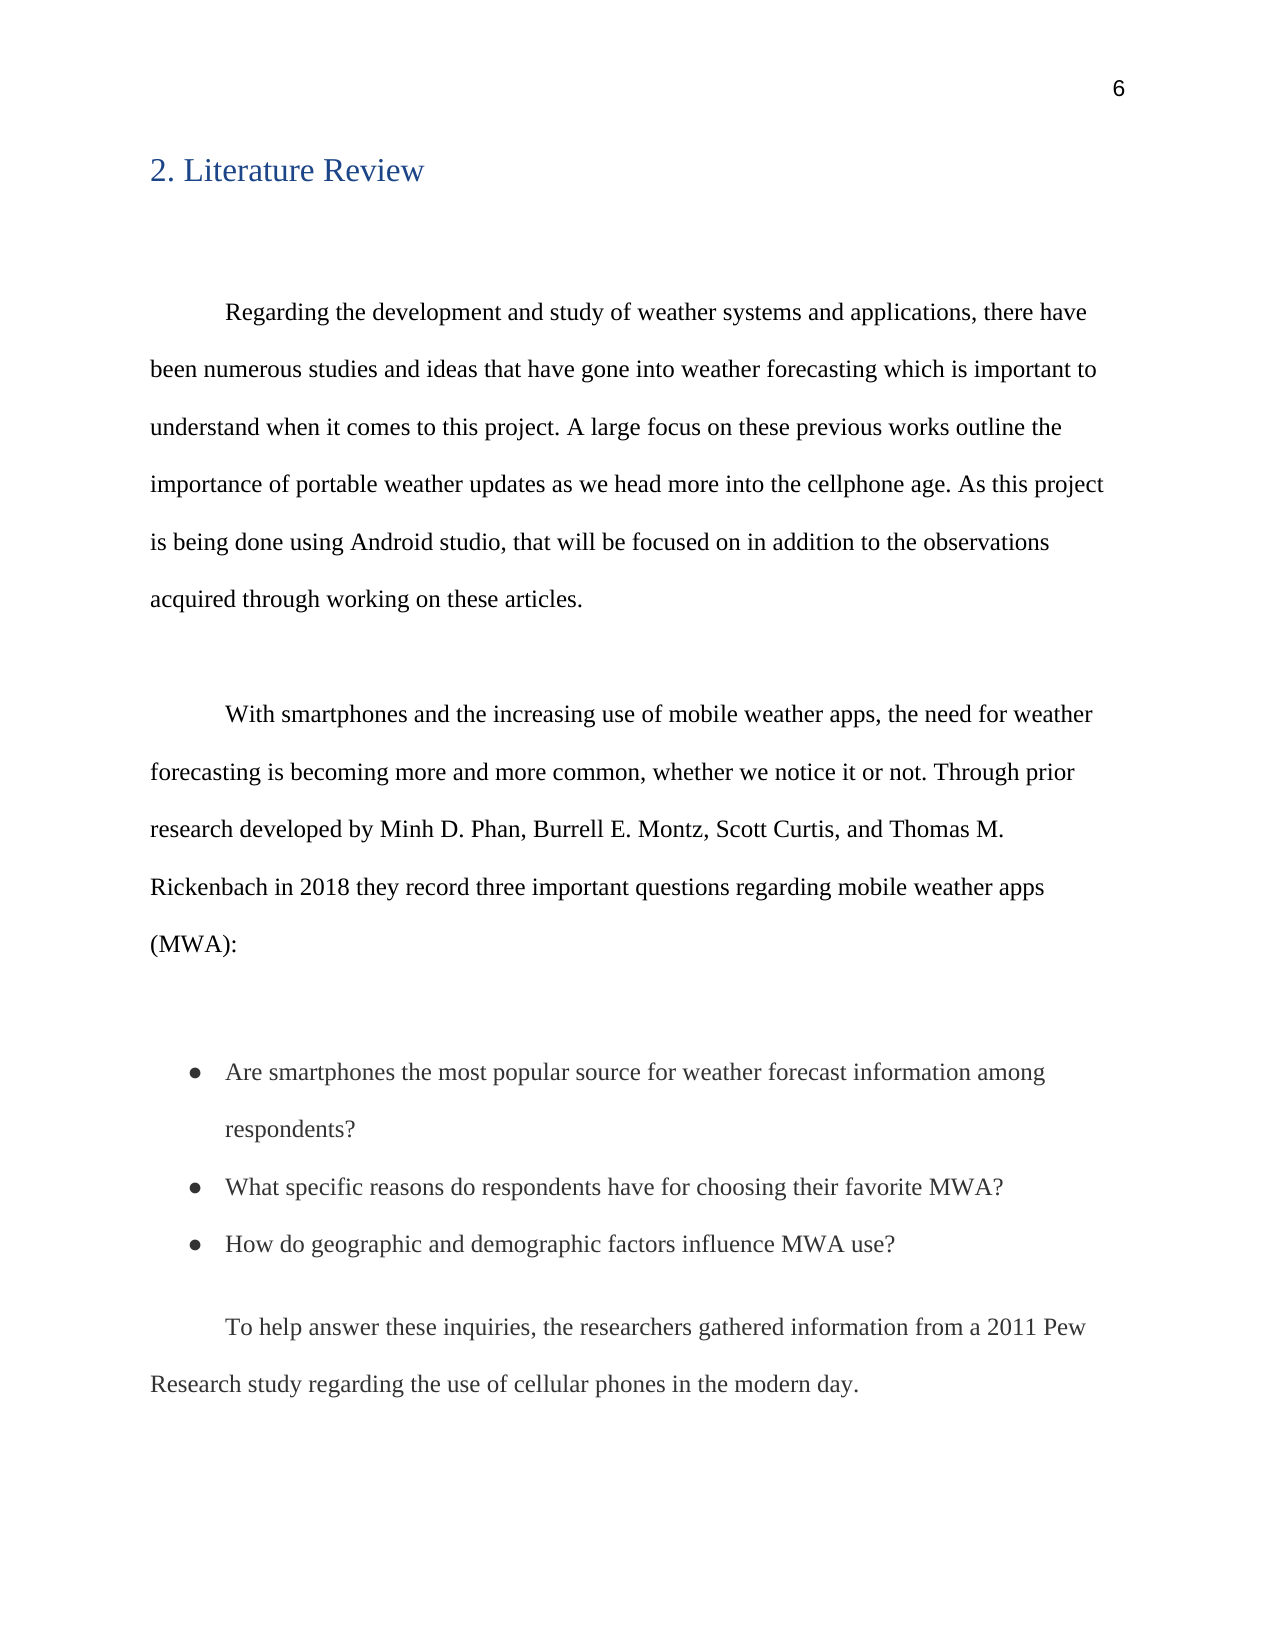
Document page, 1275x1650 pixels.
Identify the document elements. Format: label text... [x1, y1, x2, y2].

subtitle 2. Literature Review [150, 150, 1125, 188]
list How do geographic and demographic factors influence MWA use? [187, 1229, 1100, 1258]
text With smartphones and the increasing use of mobile weather apps, the need for weather forecasting is becoming more and more common, whether we notice it or not. Through prior research developed by Minh D. Phan, Burrell E. Montz, Scott Curtis, and Thomas M. Rickenbach in 2018 they record three important questions regarding mobile weather apps (MWA): [150, 699, 1125, 958]
list Are smartphones the most popular source for weather forecast information among respondents? [187, 1057, 1100, 1143]
list What specific reasons do respondents have for choosing their favorite MWA? [187, 1172, 1100, 1200]
text To help answer these inquiries, the researchers gathered information from a 2011 Pew Research study regarding the use of cellular phones in the modern day. [150, 1312, 1125, 1398]
text Regarding the development and study of weather systems and applications, there have been numerous studies and ideas that have gone into weather forecasting which is important to understand when it comes to this project. A large focus on these previous works outline the importance of portable weather updates as we head more into the cellphone age. As this project is being done using Android studio, that will be focused on in addition to the observations acquired through working on these articles. [150, 297, 1125, 613]
